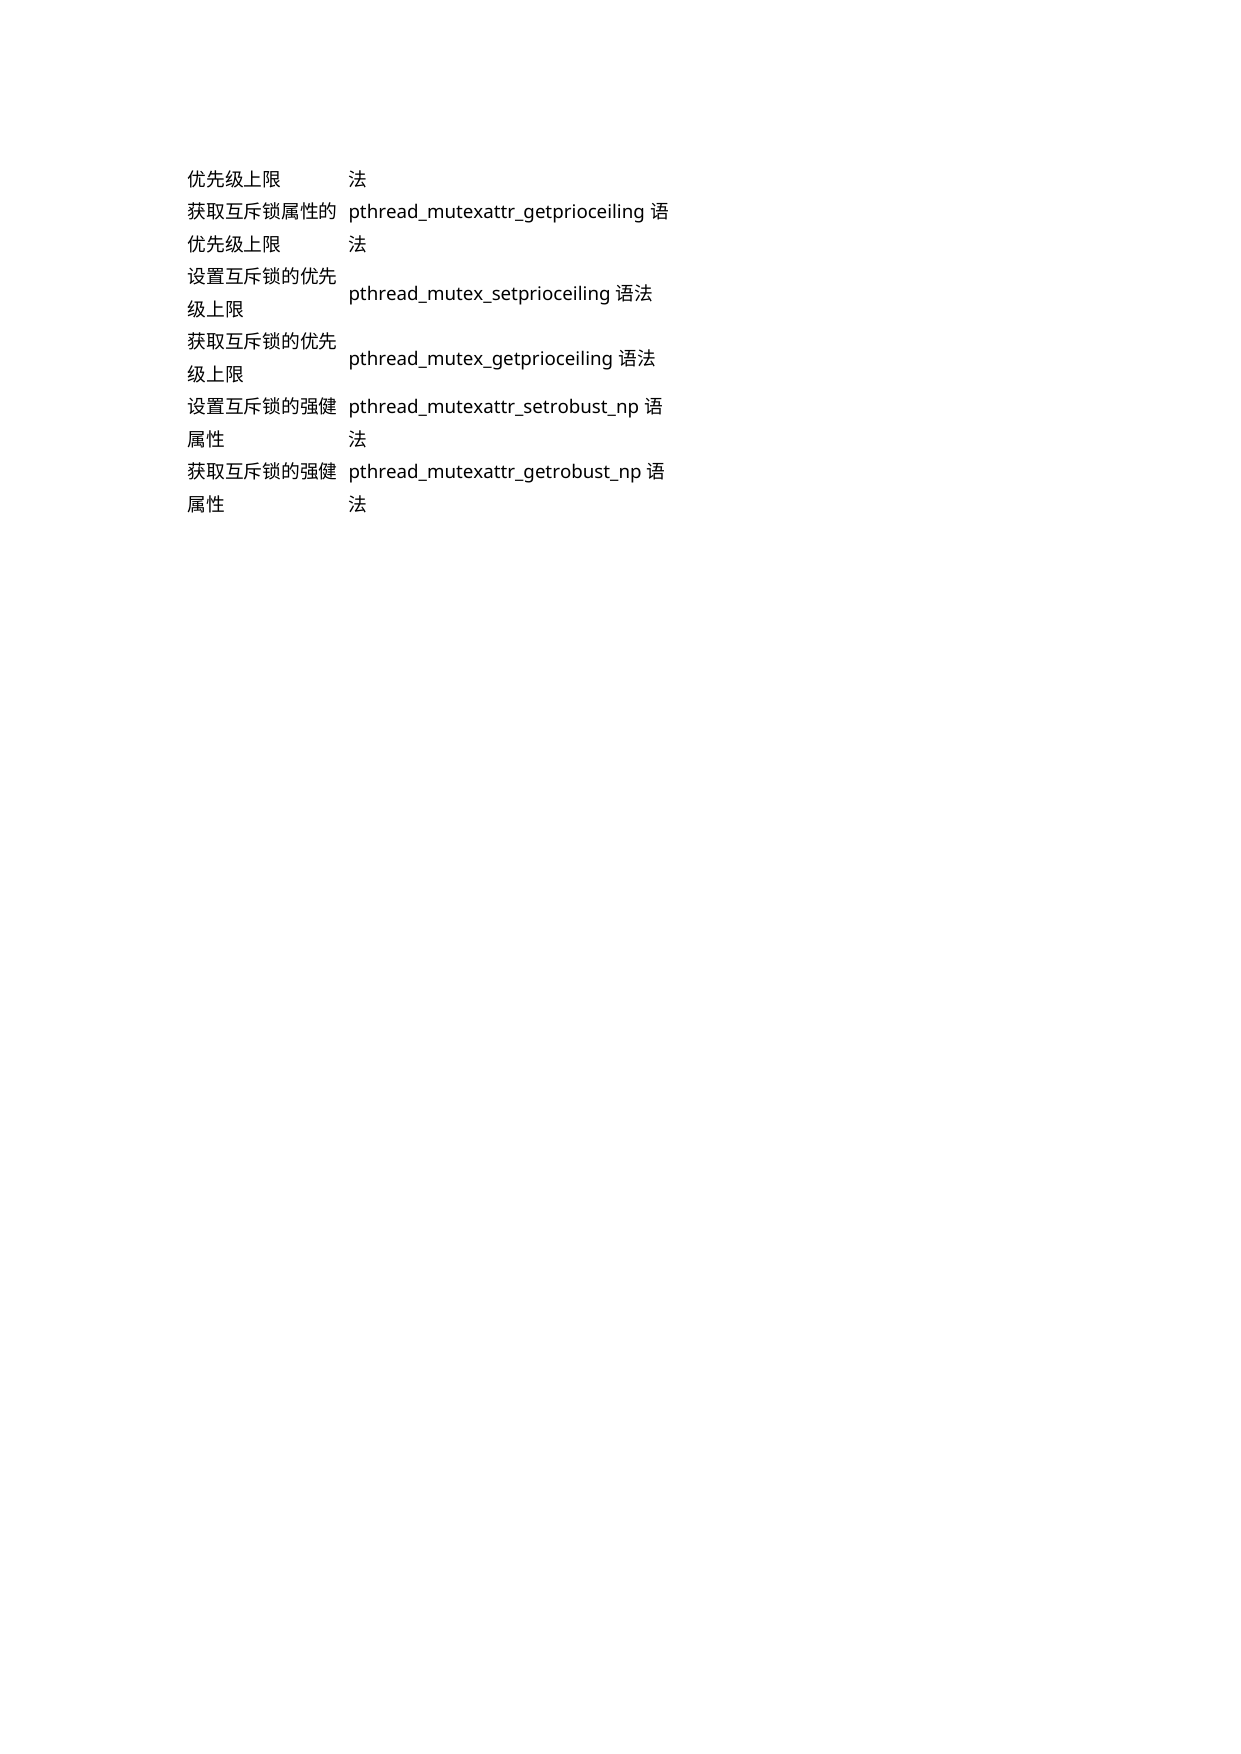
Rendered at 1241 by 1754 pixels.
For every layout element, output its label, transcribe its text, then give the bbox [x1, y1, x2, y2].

table_cell pthread_mutexattr_getrobust_np 语法 [348, 455, 670, 519]
table_cell pthread_mutexattr_setrobust_np 语法 [348, 390, 670, 454]
table_cell 设置互斥锁的强健属性 [188, 390, 348, 454]
table_cell pthread_mutex_getprioceiling 语法 [348, 325, 670, 389]
table_cell 设置互斥锁的优先级上限 [188, 260, 348, 324]
table_cell 获取互斥锁属性的优先级上限 [188, 195, 348, 259]
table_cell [348, 162, 670, 194]
table_cell 获取互斥锁的优先级上限 [188, 325, 348, 389]
table_cell pthread_mutexattr_getprioceiling 语法 [348, 195, 670, 259]
table_cell 设置互斥锁属性的优先级上限 [188, 162, 348, 194]
table_cell 获取互斥锁的强健属性 [188, 455, 348, 519]
table_cell pthread_mutex_setprioceiling 语法 [348, 260, 670, 324]
